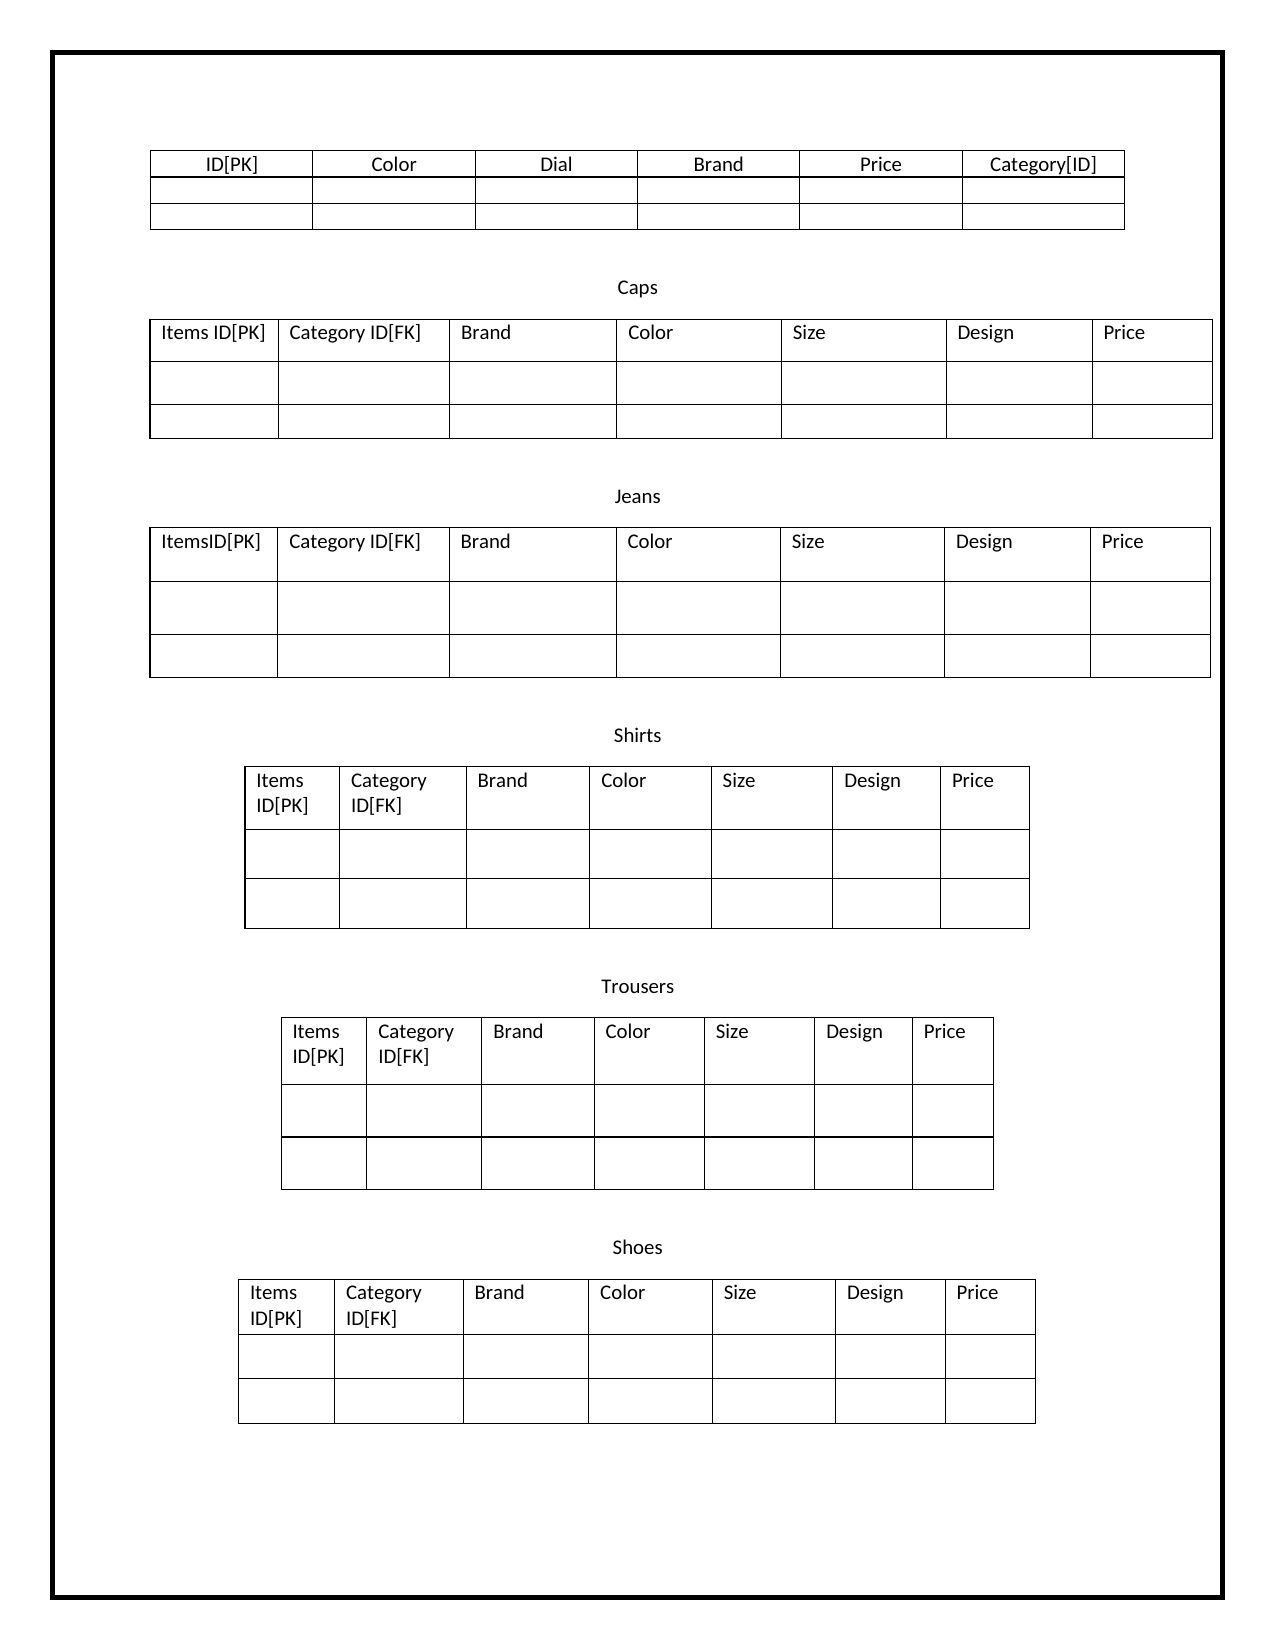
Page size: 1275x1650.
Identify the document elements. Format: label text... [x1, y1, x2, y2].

table_header Size [712, 767, 832, 828]
table_cell [941, 830, 1029, 878]
table_cell [482, 1138, 594, 1189]
table_header Size [781, 528, 944, 581]
table_cell [833, 879, 940, 928]
table_cell [815, 1085, 912, 1136]
text Trousers [150, 973, 1125, 999]
table_header Color [590, 767, 711, 828]
table_cell [945, 635, 1090, 677]
table_header Color [313, 151, 475, 176]
table_cell [781, 635, 944, 677]
table_cell [782, 405, 946, 438]
table_header Items ID[PK] [246, 767, 339, 828]
table_header Price [913, 1018, 993, 1083]
table_header Category[ID] [963, 151, 1124, 176]
table_cell [450, 362, 616, 404]
table_cell [151, 405, 278, 438]
table_cell [1091, 635, 1210, 677]
table_header Category ID[FK] [335, 1280, 463, 1334]
table_cell [335, 1335, 463, 1378]
table_cell [1091, 582, 1210, 634]
table_cell [151, 582, 277, 634]
table_cell [836, 1379, 945, 1422]
text Shoes [150, 1234, 1125, 1260]
table_cell [151, 635, 277, 677]
table_cell [963, 178, 1124, 203]
table_cell [638, 204, 799, 229]
table_cell [638, 178, 799, 203]
table_cell [946, 1379, 1035, 1422]
table_header Design [836, 1280, 945, 1334]
table_cell [464, 1335, 588, 1378]
table_cell [239, 1379, 334, 1422]
table_cell [781, 582, 944, 634]
table_cell [467, 830, 589, 878]
table_header Price [941, 767, 1029, 828]
table_cell [335, 1379, 463, 1422]
table_cell [617, 582, 780, 634]
table_cell [340, 879, 466, 928]
table_header Price [800, 151, 962, 176]
table_cell [282, 1138, 366, 1189]
table_cell [464, 1379, 588, 1422]
table_cell [595, 1138, 704, 1189]
text Shirts [150, 722, 1125, 748]
table_cell [800, 178, 962, 203]
table_cell [617, 405, 781, 438]
table_cell [782, 362, 946, 404]
table_cell [313, 204, 475, 229]
table_cell [279, 405, 449, 438]
table_cell [963, 204, 1124, 229]
table_cell [590, 830, 711, 878]
table_header Category ID[FK] [367, 1018, 481, 1083]
table_cell [450, 582, 616, 634]
table_header Design [833, 767, 940, 828]
table_header Items ID[PK] [151, 320, 278, 361]
table_header Brand [464, 1280, 588, 1334]
table_cell [705, 1085, 814, 1136]
table_cell [947, 405, 1092, 438]
table_cell [450, 405, 616, 438]
table_header Category ID[FK] [278, 528, 449, 581]
table_cell [713, 1379, 835, 1422]
table_header Brand [450, 320, 616, 361]
table_header Brand [450, 528, 616, 581]
table_header Size [713, 1280, 835, 1334]
table_cell [913, 1085, 993, 1136]
table_cell [246, 830, 339, 878]
table_cell [617, 635, 780, 677]
table_header Color [617, 528, 780, 581]
table_cell [595, 1085, 704, 1136]
table_cell [151, 362, 278, 404]
table_cell [800, 204, 962, 229]
table_cell [367, 1085, 481, 1136]
table_cell [313, 178, 475, 203]
table_cell [1093, 405, 1212, 438]
text Caps [150, 274, 1125, 300]
table_header Price [1093, 320, 1212, 361]
table_header Brand [638, 151, 799, 176]
table_cell [279, 362, 449, 404]
table_header Category ID[FK] [340, 767, 466, 828]
table_cell [712, 879, 832, 928]
table_cell [836, 1335, 945, 1378]
table_header Design [815, 1018, 912, 1083]
table_cell [340, 830, 466, 878]
table_cell [589, 1379, 712, 1422]
table_cell [712, 830, 832, 878]
table_header Design [945, 528, 1090, 581]
table_header Size [705, 1018, 814, 1083]
table_header Color [595, 1018, 704, 1083]
table_header Design [947, 320, 1092, 361]
table_header Price [1091, 528, 1210, 581]
table_cell [278, 635, 449, 677]
table_header ItemsID[PK] [151, 528, 277, 581]
table_cell [282, 1085, 366, 1136]
table_cell [482, 1085, 594, 1136]
table_header Category ID[FK] [279, 320, 449, 361]
table_cell [941, 879, 1029, 928]
table_cell [589, 1335, 712, 1378]
table_cell [617, 362, 781, 404]
table_cell [239, 1335, 334, 1378]
table_header Size [782, 320, 946, 361]
table_cell [278, 582, 449, 634]
table_header Price [946, 1280, 1035, 1334]
table_cell [833, 830, 940, 878]
table_header Brand [482, 1018, 594, 1083]
table_header Brand [467, 767, 589, 828]
table_header Dial [476, 151, 637, 176]
table_header Items ID[PK] [282, 1018, 366, 1083]
table_cell [450, 635, 616, 677]
table_cell [467, 879, 589, 928]
table_cell [947, 362, 1092, 404]
table_cell [476, 204, 637, 229]
table_header ID[PK] [151, 151, 312, 176]
table_cell [945, 582, 1090, 634]
table_header Color [617, 320, 781, 361]
table_cell [151, 204, 312, 229]
table_cell [367, 1138, 481, 1189]
table_cell [946, 1335, 1035, 1378]
table_header Items ID[PK] [239, 1280, 334, 1334]
table_cell [1093, 362, 1212, 404]
table_cell [590, 879, 711, 928]
table_cell [713, 1335, 835, 1378]
table_cell [151, 178, 312, 203]
table_cell [815, 1138, 912, 1189]
table_cell [476, 178, 637, 203]
table_cell [913, 1138, 993, 1189]
table_header Color [589, 1280, 712, 1334]
table_cell [246, 879, 339, 928]
table_cell [705, 1138, 814, 1189]
text Jeans [150, 483, 1125, 508]
